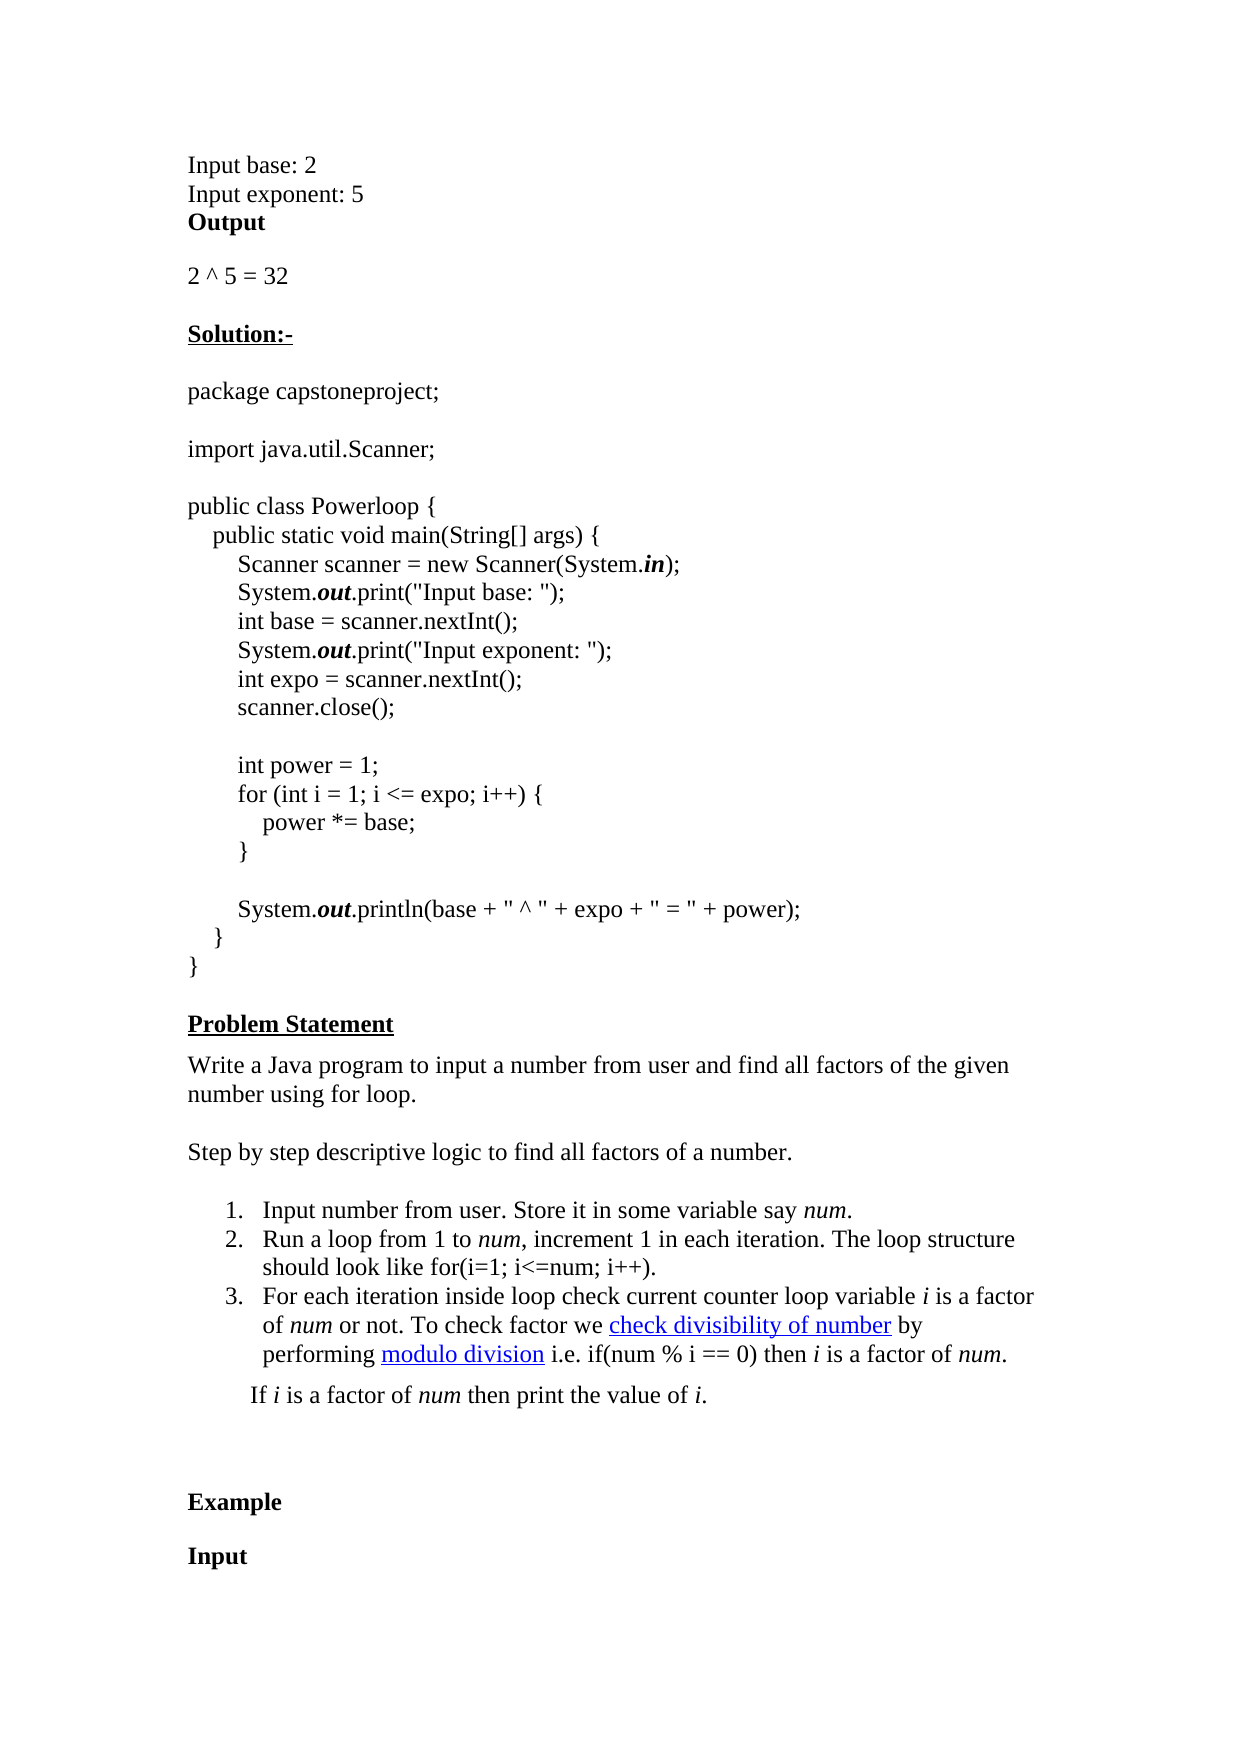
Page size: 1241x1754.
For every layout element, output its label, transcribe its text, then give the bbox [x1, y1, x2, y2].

text System.out.println(base + " ^ " + expo + " = " + power); [187, 894, 1053, 922]
text for (int i = 1; i <= expo; i++) { [187, 779, 1053, 807]
text Output [187, 207, 1053, 236]
list Input number from user. Store it in some variable say num. [225, 1195, 1053, 1224]
text Example [187, 1487, 1053, 1516]
list For each iteration inside loop check current counter loop variable i is a factor of num or not. To check factor we check divisibility of number by performing modulo division i.e. if(num % i == 0) then i is a factor of num. [225, 1281, 1053, 1367]
text Problem Statement [187, 1009, 1053, 1038]
text package capstoneproject; [187, 376, 1053, 405]
text Step by step descriptive logic to find all factors of a number. [187, 1137, 1053, 1166]
text public class Powerloop { [187, 491, 1053, 520]
text 2 ^ 5 = 32 [187, 261, 1053, 290]
text Input exponent: 5 [187, 179, 1053, 207]
text System.out.print("Input base: "); [187, 577, 1053, 606]
text int base = scanner.nextInt(); [187, 606, 1053, 635]
text If i is a factor of num then print the value of i. [250, 1380, 1053, 1409]
text } [187, 836, 1053, 865]
text System.out.print("Input exponent: "); [187, 635, 1053, 664]
text Scanner scanner = new Scanner(System.in); [187, 549, 1053, 577]
text Input base: 2 [187, 150, 1053, 179]
text int expo = scanner.nextInt(); [187, 664, 1053, 692]
list Run a loop from 1 to num, increment 1 in each iteration. The loop structure should look like for(i=1; i<=num; i++). [225, 1224, 1053, 1281]
text int power = 1; [187, 750, 1053, 779]
text power *= base; [187, 807, 1053, 836]
text Solution:- [187, 319, 1053, 347]
text public static void main(String[] args) { [187, 520, 1053, 549]
text } [187, 951, 1053, 980]
text Input [187, 1541, 1053, 1570]
text import java.util.Scanner; [187, 434, 1053, 462]
text } [187, 922, 1053, 951]
text Write a Java program to input a number from user and find all factors of the given number using for loop. [187, 1050, 1053, 1108]
text scanner.close(); [187, 692, 1053, 721]
